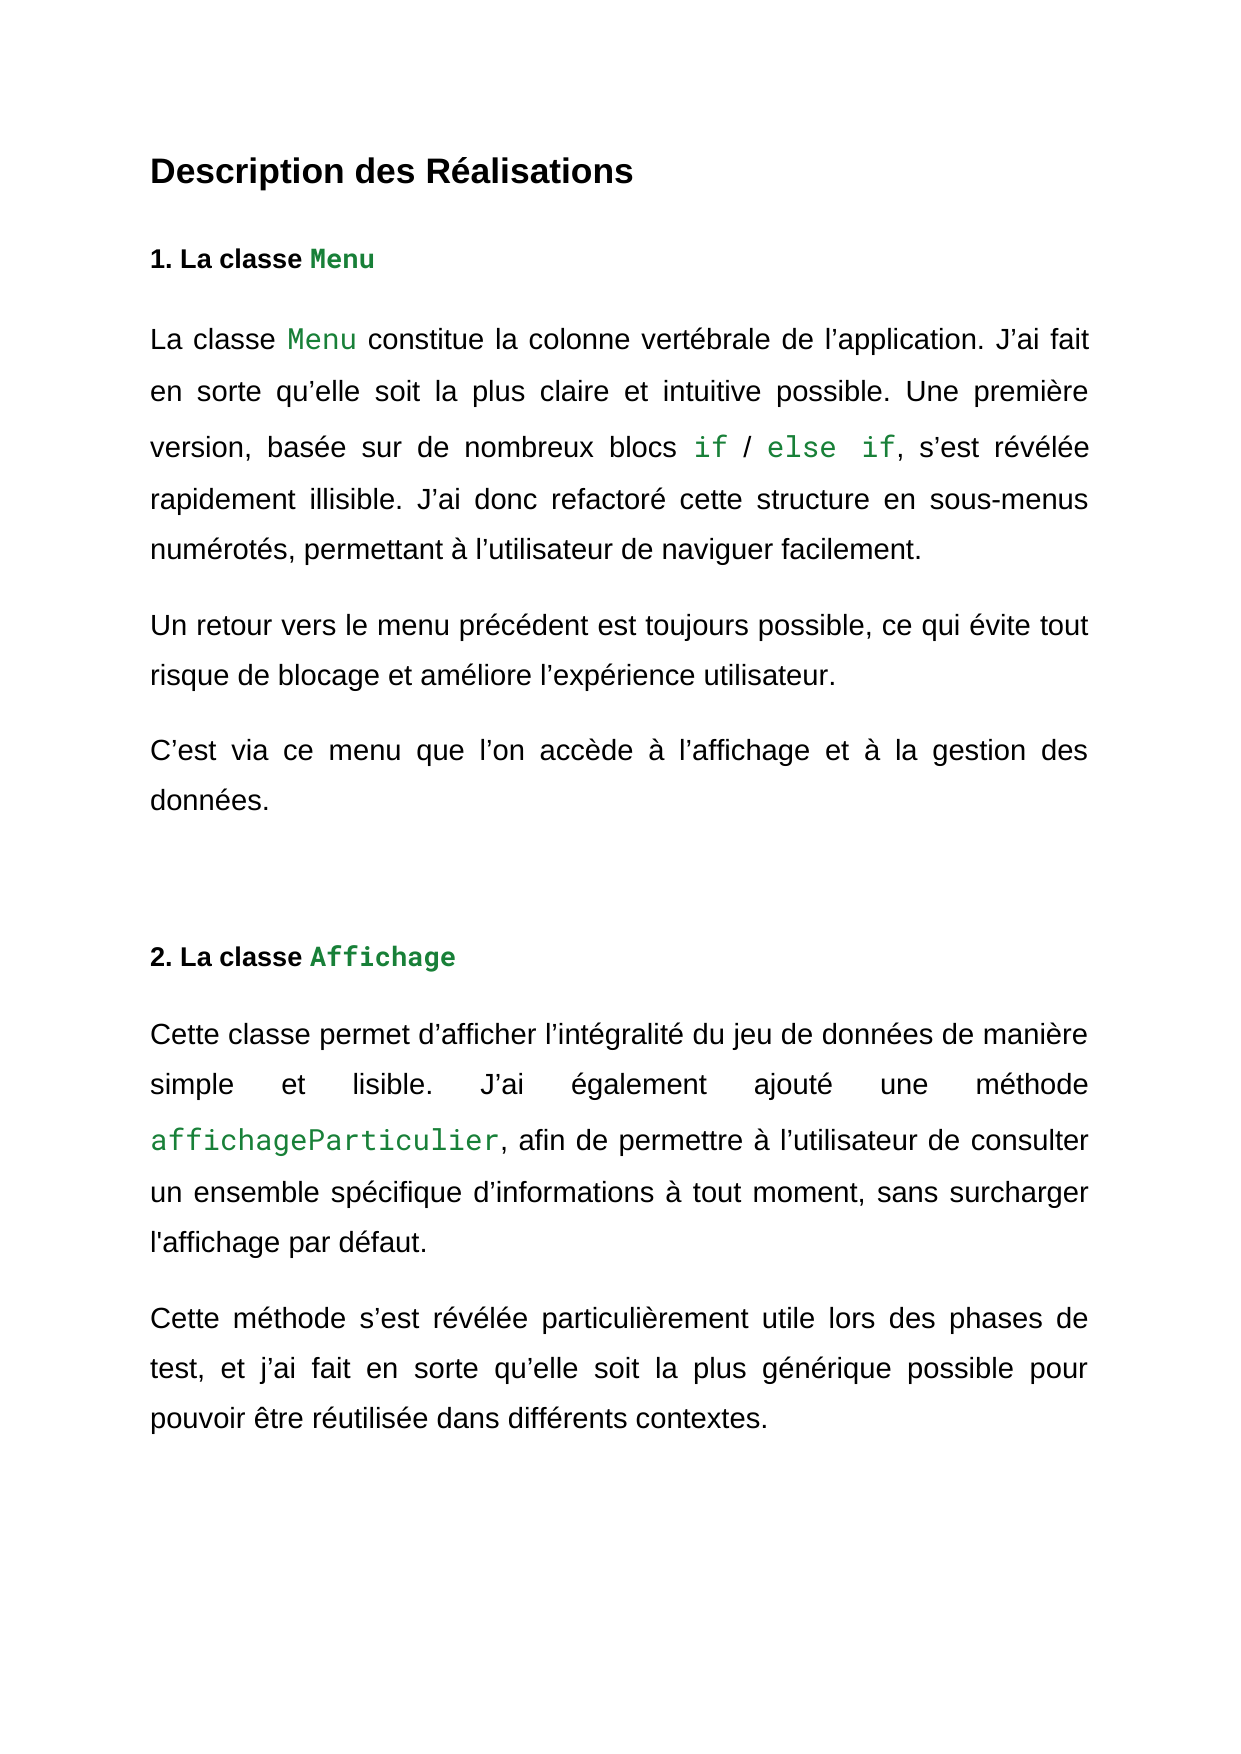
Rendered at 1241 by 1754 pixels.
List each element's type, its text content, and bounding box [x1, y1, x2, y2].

text Cette méthode s’est révélée particulièrement utile lors des phases de test, et j’ai fait en sorte qu’elle soit la plus générique possible pour pouvoir être réutilisée dans différents contextes. [150, 1301, 1090, 1435]
text Cette classe permet d’afficher l’intégralité du jeu de données de manière simple et lisible. J’ai également ajouté une méthode affichageParticulier, afin de permettre à l’utilisateur de consulter un ensemble spécifique d’informations à tout moment, sans surcharger l'affichage par défaut. [150, 1017, 1090, 1259]
subtitle Description des Réalisations [150, 150, 1090, 191]
text C’est via ce menu que l’on accède à l’affichage et à la gestion des données. [150, 733, 1090, 817]
text Un retour vers le menu précédent est toujours possible, ce qui évite tout risque de blocage et améliore l’expérience utilisateur. [150, 607, 1090, 691]
text La classe Menu constitue la colonne vertébrale de l’application. J’ai fait en sorte qu’elle soit la plus claire et intuitive possible. Une première version, basée sur de nombreux blocs if / else if, s’est révélée rapidement illisible. J’ai donc refactoré cette structure en sous-menus numérotés, permettant à l’utilisateur de naviguer facilement. [150, 319, 1090, 566]
subtitle 2. La classe Affichage [150, 938, 1090, 974]
subtitle 1. La classe Menu [150, 240, 1090, 276]
